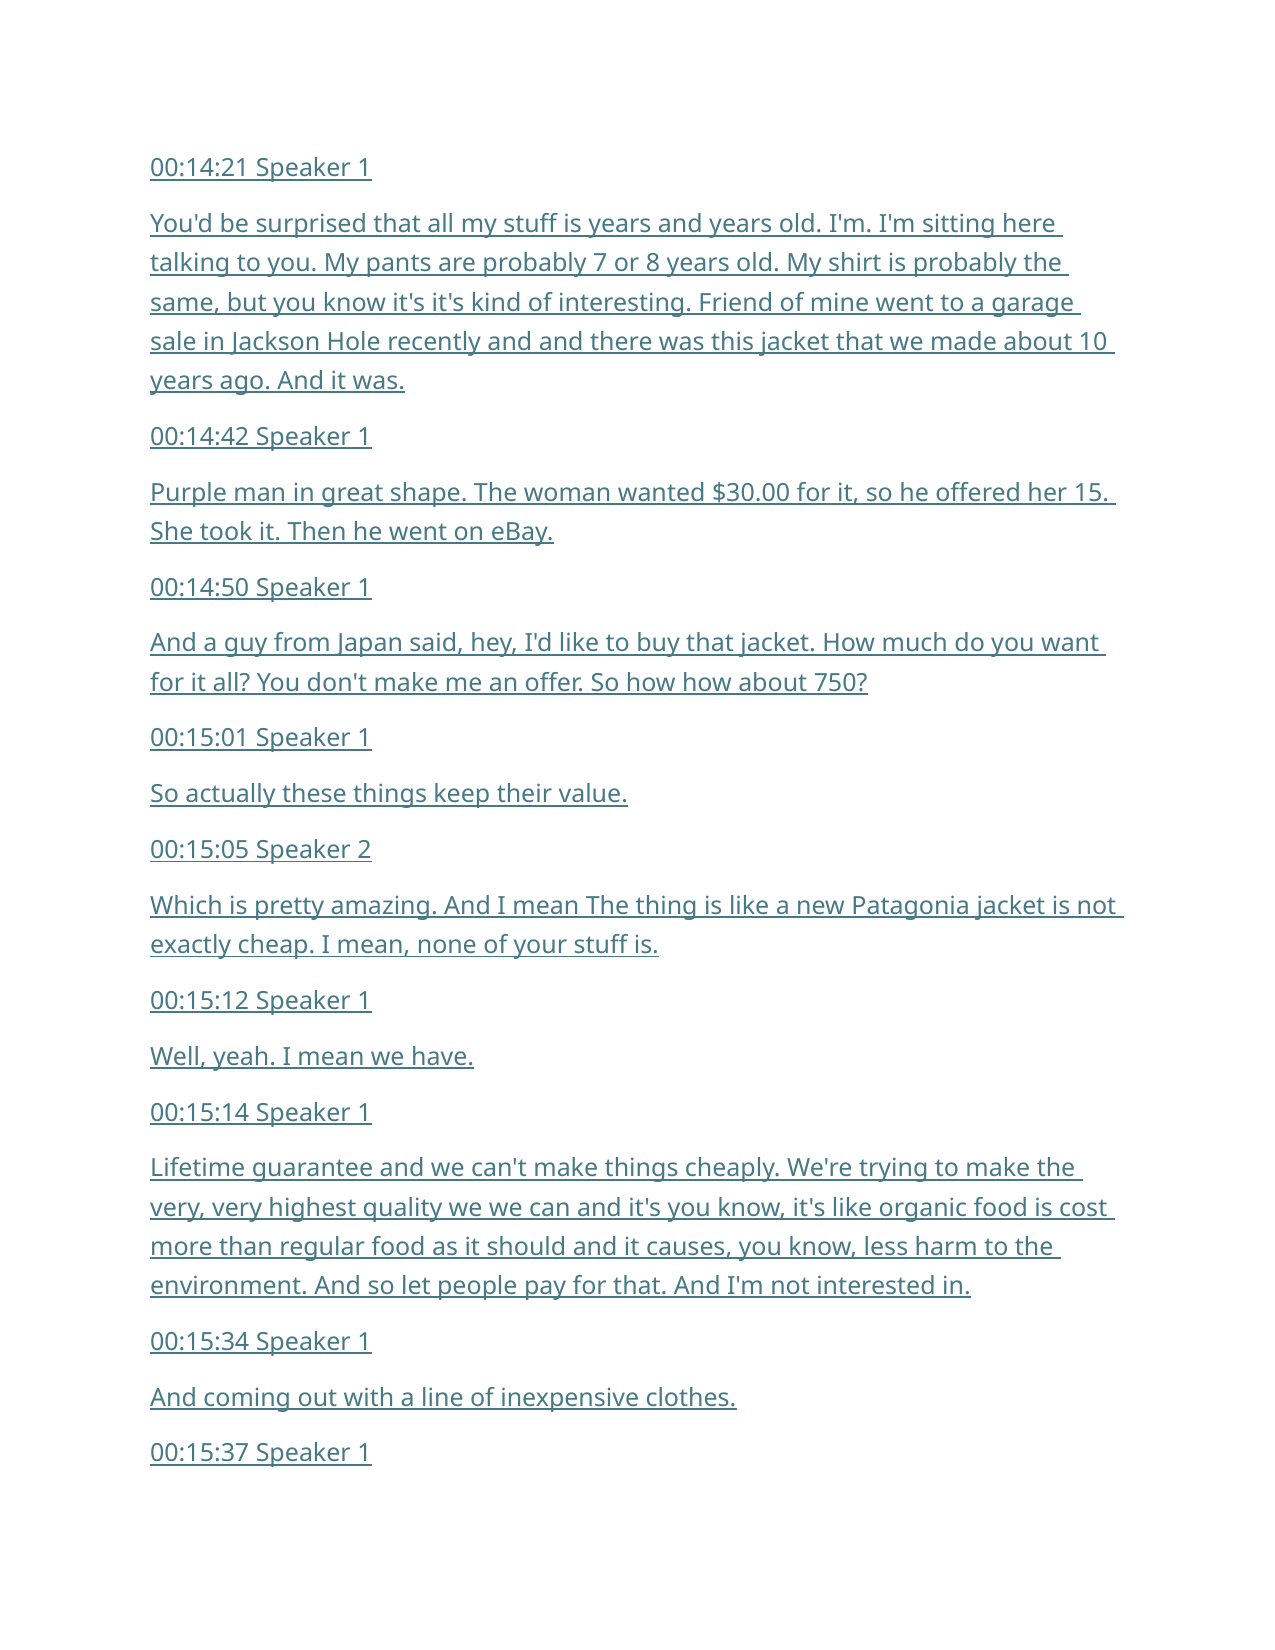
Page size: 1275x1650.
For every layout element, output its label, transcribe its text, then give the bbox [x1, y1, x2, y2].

text 00:15:34 Speaker 1 [150, 1323, 1125, 1357]
text So actually these things keep their value. [150, 776, 1125, 810]
text Purple man in great shape. The woman wanted $30.00 for it, so he offered her 15. She took it. Then he went on eBay. [150, 474, 1125, 547]
text 00:15:05 Speaker 2 [150, 832, 1125, 866]
text 00:15:14 Speaker 1 [150, 1094, 1125, 1128]
text And coming out with a line of inexpensive clothes. [150, 1379, 1125, 1413]
text Well, yeah. I mean we have. [150, 1038, 1125, 1072]
text 00:14:42 Speaker 1 [150, 418, 1125, 452]
text 00:15:01 Speaker 1 [150, 720, 1125, 754]
text 00:14:21 Speaker 1 [150, 150, 1125, 184]
text Lifetime guarantee and we can't make things cheaply. We're trying to make the very, very highest quality we we can and it's you know, it's like organic food is cost more than regular food as it should and it causes, you know, less harm to the environment. And so let people pay for that. And I'm not interested in. [150, 1150, 1125, 1302]
text You'd be surprised that all my stuff is years and years old. I'm. I'm sitting here talking to you. My pants are probably 7 or 8 years old. My shirt is probably the same, but you know it's it's kind of interesting. Friend of mine went to a garage sale in Jackson Hole recently and and there was this jacket that we made about 10 years ago. And it was. [150, 206, 1125, 397]
text 00:14:50 Speaker 1 [150, 569, 1125, 603]
text Which is pretty amazing. And I mean The thing is like a new Patagonia jacket is not exactly cheap. I mean, none of your stuff is. [150, 887, 1125, 961]
text 00:15:37 Speaker 1 [150, 1435, 1125, 1469]
text 00:15:12 Speaker 1 [150, 982, 1125, 1017]
text And a guy from Japan said, hey, I'd like to buy that jacket. How much do you want for it all? You don't make me an offer. So how how about 750? [150, 625, 1125, 698]
